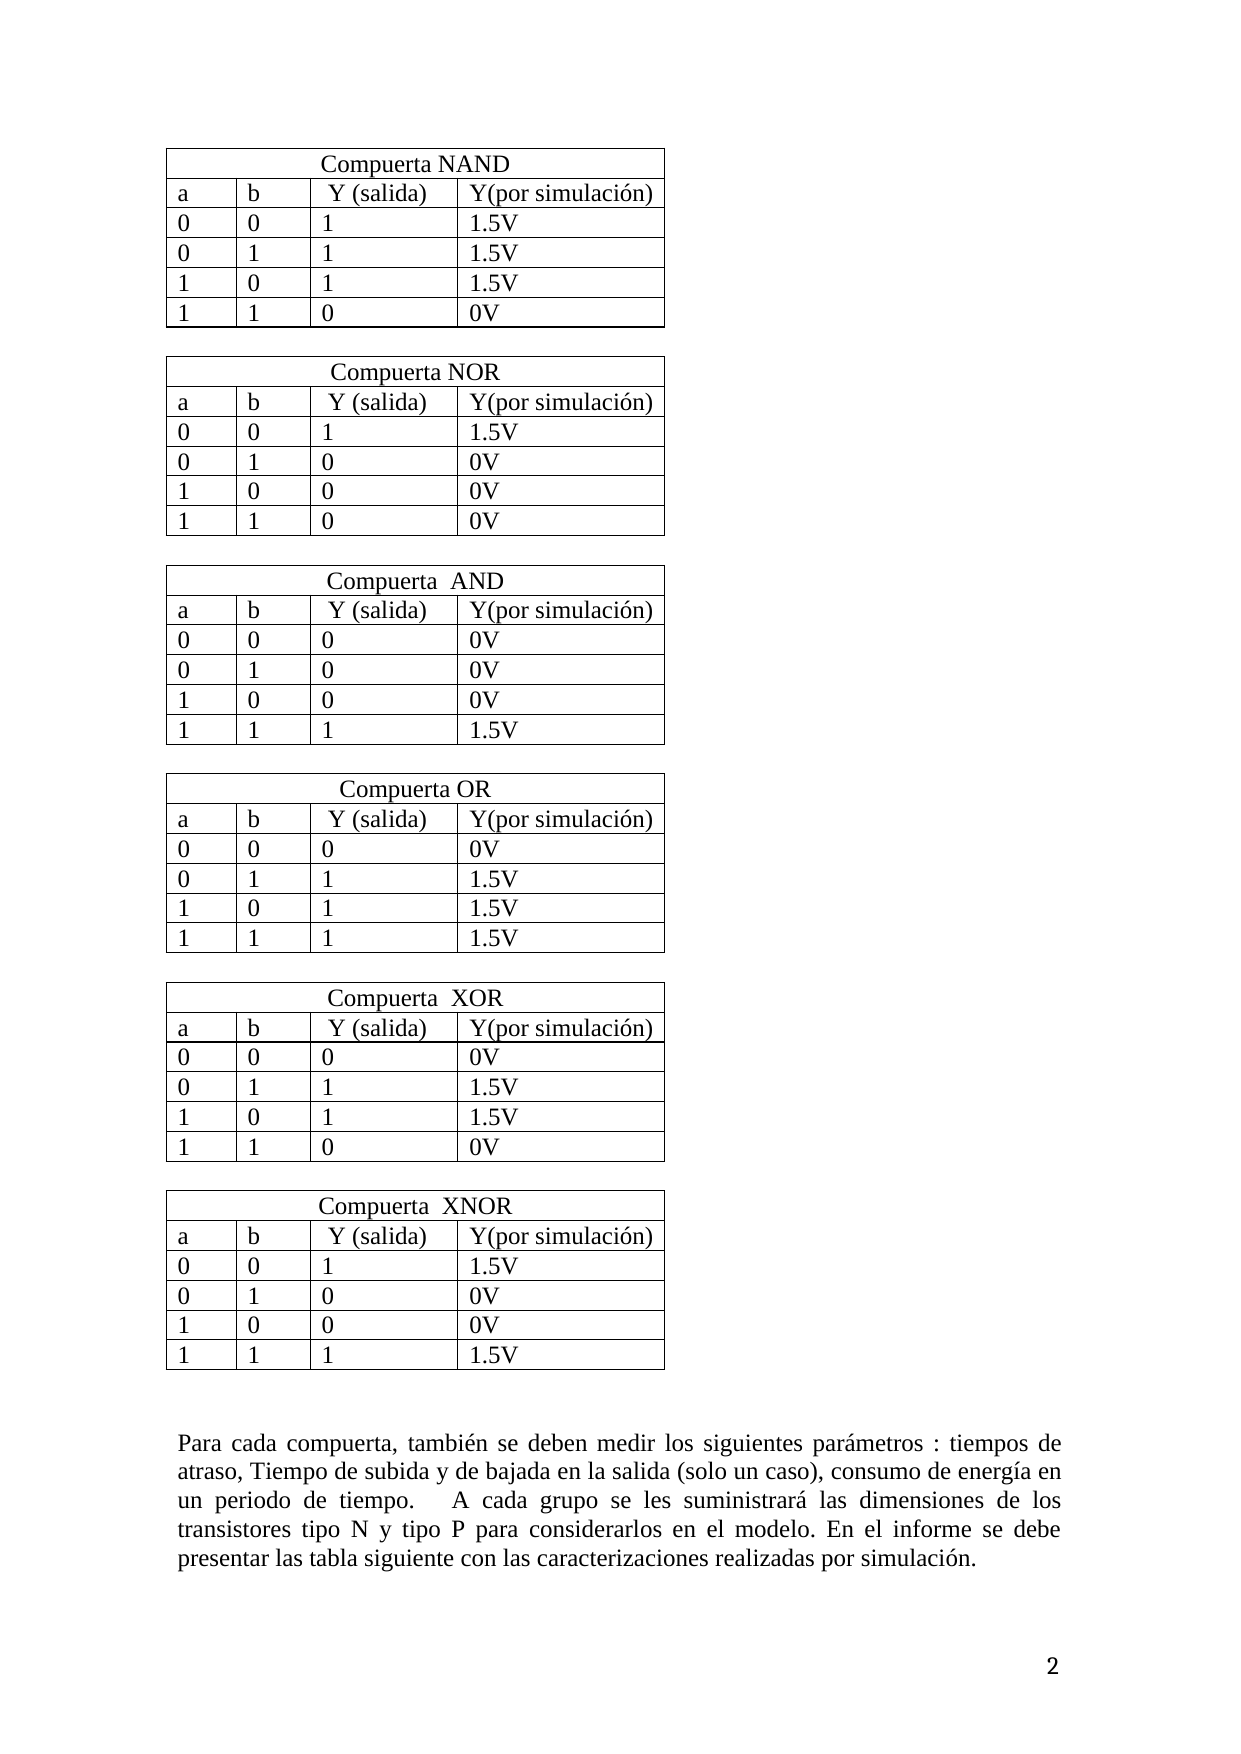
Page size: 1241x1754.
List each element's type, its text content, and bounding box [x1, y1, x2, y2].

table_cell 1.5V [458, 208, 664, 237]
table_cell 0 [167, 834, 236, 863]
table_cell 1 [237, 1340, 310, 1369]
table_cell 1 [237, 238, 310, 267]
table_cell 0 [167, 447, 236, 475]
table_header Compuerta NAND [167, 149, 664, 177]
table_cell 1 [237, 447, 310, 475]
table_cell 0 [167, 208, 236, 237]
table_cell a [167, 1013, 236, 1041]
table_cell b [237, 179, 310, 207]
table_cell 0 [311, 298, 457, 326]
table_cell 1 [237, 506, 310, 535]
table_cell 0 [311, 447, 457, 475]
table_cell 0 [311, 655, 457, 684]
table_cell 0V [458, 1311, 664, 1339]
table_cell 0V [458, 447, 664, 475]
table_cell 1 [167, 923, 236, 952]
table_cell 0 [237, 417, 310, 446]
table_cell 0V [458, 685, 664, 714]
table_cell Y (salida) [311, 1013, 457, 1041]
table_cell 1.5V [458, 1340, 664, 1369]
table_cell 1 [237, 1072, 310, 1101]
table_cell 0 [237, 834, 310, 863]
table_cell a [167, 596, 236, 624]
table_cell a [167, 179, 236, 207]
table_cell b [237, 1013, 310, 1041]
table_cell 0 [237, 1251, 310, 1280]
table_cell Y (salida) [311, 596, 457, 624]
table_cell 1 [237, 864, 310, 892]
table_cell 0V [458, 476, 664, 505]
table_cell 0 [237, 625, 310, 654]
table_cell 0 [311, 1043, 457, 1071]
table_cell 0 [167, 1251, 236, 1280]
table_cell 0V [458, 298, 664, 326]
table_cell 1 [311, 238, 457, 267]
table_cell 1 [311, 1251, 457, 1280]
table_cell 0 [167, 655, 236, 684]
table_cell 1 [311, 1340, 457, 1369]
table_cell 0 [237, 685, 310, 714]
table_cell Y(por simulación) [458, 804, 664, 833]
table_cell 1 [311, 894, 457, 922]
table_cell 0 [237, 1311, 310, 1339]
table_cell Y(por simulación) [458, 387, 664, 416]
table_cell Y(por simulación) [458, 179, 664, 207]
table_cell 1.5V [458, 1102, 664, 1131]
table_cell 1 [237, 923, 310, 952]
table_cell 0V [458, 1132, 664, 1161]
table_cell 0 [311, 1311, 457, 1339]
table_cell 0 [311, 1281, 457, 1309]
table_cell 1.5V [458, 268, 664, 297]
table_cell 0 [167, 1281, 236, 1309]
table_cell 1 [311, 1072, 457, 1101]
table_cell 1 [167, 1102, 236, 1131]
table_cell 1 [237, 1281, 310, 1309]
table_cell Y(por simulación) [458, 1013, 664, 1041]
table_cell 0V [458, 1281, 664, 1309]
table_cell 1 [167, 1340, 236, 1369]
table_cell 1 [167, 268, 236, 297]
table_header Compuerta NOR [167, 357, 664, 386]
table_cell 0 [237, 476, 310, 505]
table_cell a [167, 1221, 236, 1250]
table_cell 0 [311, 625, 457, 654]
table_cell a [167, 387, 236, 416]
table_cell 0 [167, 1072, 236, 1101]
table_cell 1.5V [458, 923, 664, 952]
table_cell 0V [458, 625, 664, 654]
table_cell 1.5V [458, 417, 664, 446]
table_cell 0 [237, 894, 310, 922]
table_cell 0 [311, 685, 457, 714]
table_cell 1 [167, 715, 236, 743]
table_cell 1 [311, 715, 457, 743]
table_cell 0V [458, 506, 664, 535]
table_cell 0V [458, 655, 664, 684]
table_cell 1 [167, 894, 236, 922]
table_cell 1.5V [458, 894, 664, 922]
table_cell 0 [311, 834, 457, 863]
table_cell Y(por simulación) [458, 596, 664, 624]
table_cell 1.5V [458, 238, 664, 267]
table_cell 1.5V [458, 864, 664, 892]
table_cell 0 [311, 506, 457, 535]
table_header Compuerta AND [167, 566, 664, 594]
table_cell b [237, 1221, 310, 1250]
table_cell 1 [237, 715, 310, 743]
table_cell Y (salida) [311, 387, 457, 416]
table_cell 0 [167, 238, 236, 267]
table_cell 0 [311, 1132, 457, 1161]
table_cell 0 [237, 208, 310, 237]
table_cell 1 [311, 923, 457, 952]
table_cell 1 [167, 506, 236, 535]
table_header Compuerta XOR [167, 983, 664, 1012]
table_cell 1 [311, 208, 457, 237]
table_cell 1 [167, 1132, 236, 1161]
table_cell 1 [237, 655, 310, 684]
table_cell 0 [237, 1102, 310, 1131]
table_cell 1 [311, 268, 457, 297]
table_cell 1 [167, 685, 236, 714]
table_cell 0V [458, 834, 664, 863]
table_cell Y (salida) [311, 1221, 457, 1250]
table_cell 0 [167, 625, 236, 654]
table_cell 0 [167, 1043, 236, 1071]
table_cell 1 [311, 417, 457, 446]
table_cell 0 [167, 417, 236, 446]
table_cell 1 [167, 1311, 236, 1339]
table_cell Y (salida) [311, 179, 457, 207]
table_cell 1 [311, 1102, 457, 1131]
table_cell b [237, 804, 310, 833]
text Para cada compuerta, también se deben medir los siguientes parámetros : tiempos de atraso, Tiempo de subida y de bajada en la salida (solo un caso), consumo de energía en un periodo de tiempo. A cada grupo se les suministrará las dimensiones de los transistores tipo N y tipo P para considerarlos en el modelo. En el informe se debe presentar las tabla siguiente con las caracterizaciones realizadas por simulación. [177, 1428, 1063, 1571]
table_cell 0 [167, 864, 236, 892]
table_cell 0V [458, 1043, 664, 1071]
table_cell b [237, 596, 310, 624]
table_cell 1 [237, 1132, 310, 1161]
table_cell 1 [167, 476, 236, 505]
table_cell 0 [237, 268, 310, 297]
table_cell 1 [237, 298, 310, 326]
table_cell 1.5V [458, 1072, 664, 1101]
table_cell b [237, 387, 310, 416]
table_cell 1.5V [458, 715, 664, 743]
table_header Compuerta XNOR [167, 1191, 664, 1220]
table_cell a [167, 804, 236, 833]
table_cell 0 [311, 476, 457, 505]
table_cell Y (salida) [311, 804, 457, 833]
table_cell Y(por simulación) [458, 1221, 664, 1250]
table_cell 1 [311, 864, 457, 892]
table_header Compuerta OR [167, 774, 664, 803]
table_cell 1 [167, 298, 236, 326]
table_cell 1.5V [458, 1251, 664, 1280]
table_cell 0 [237, 1043, 310, 1071]
